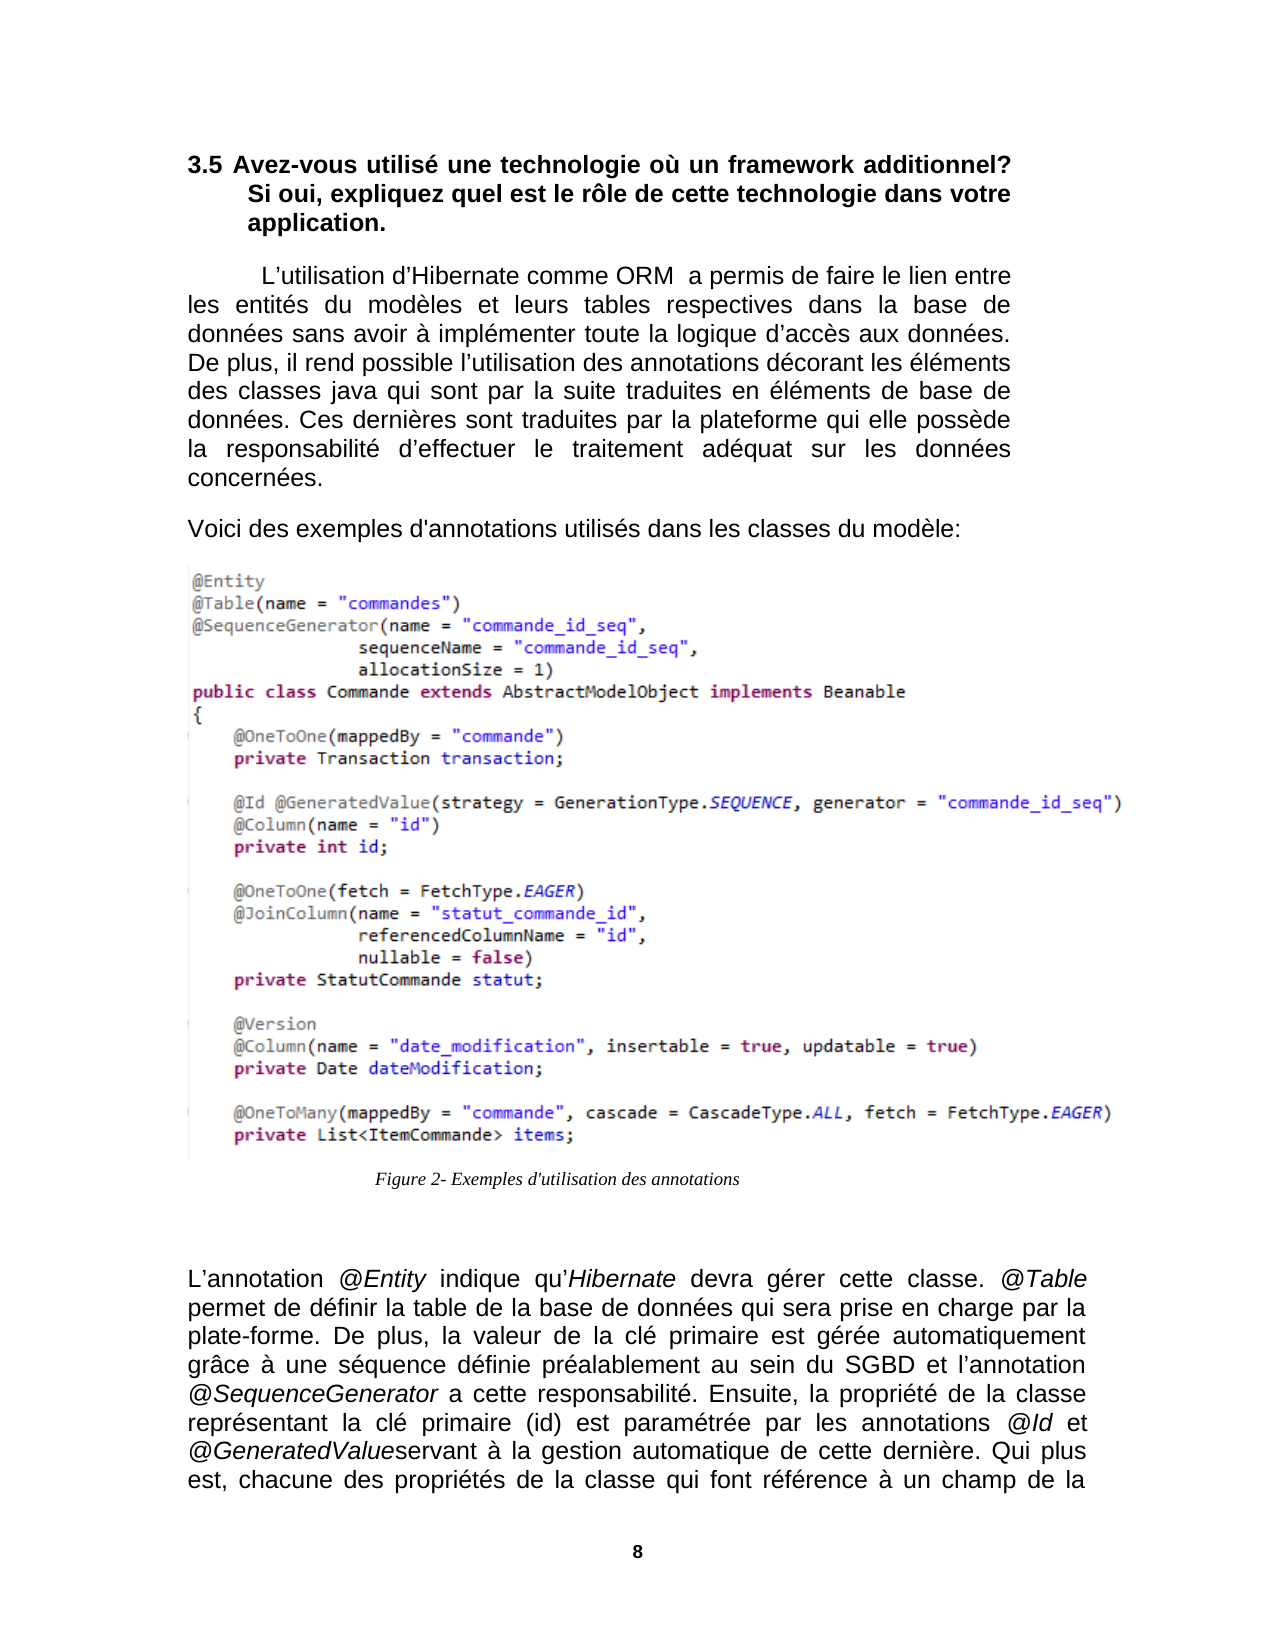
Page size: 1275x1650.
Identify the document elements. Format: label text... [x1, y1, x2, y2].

text Figure 2- Exemples d'utilisation des annotations [375, 1166, 1087, 1189]
picture [187, 565, 1172, 1160]
subtitle L’utilisation d’Hibernate comme ORM a permis de faire le lien entre les entités du modèles et leurs tables respectives dans la base de données sans avoir à implémenter toute la logique d’accès aux données. De plus, il rend possible l’utilisation des annotations décorant les éléments des classes java qui sont par la suite traduites en éléments de base de données. Ces dernières sont traduites par la plateforme qui elle possède la responsabilité d’effectuer le traitement adéquat sur les données concernées. [187, 261, 1012, 491]
subtitle Avez-vous utilisé une technologie où un framework additionnel? Si oui, expliquez quel est le rôle de cette technologie dans votre application. [187, 150, 1012, 236]
text Voici des exemples d'annotations utilisés dans les classes du modèle: [187, 514, 1087, 543]
